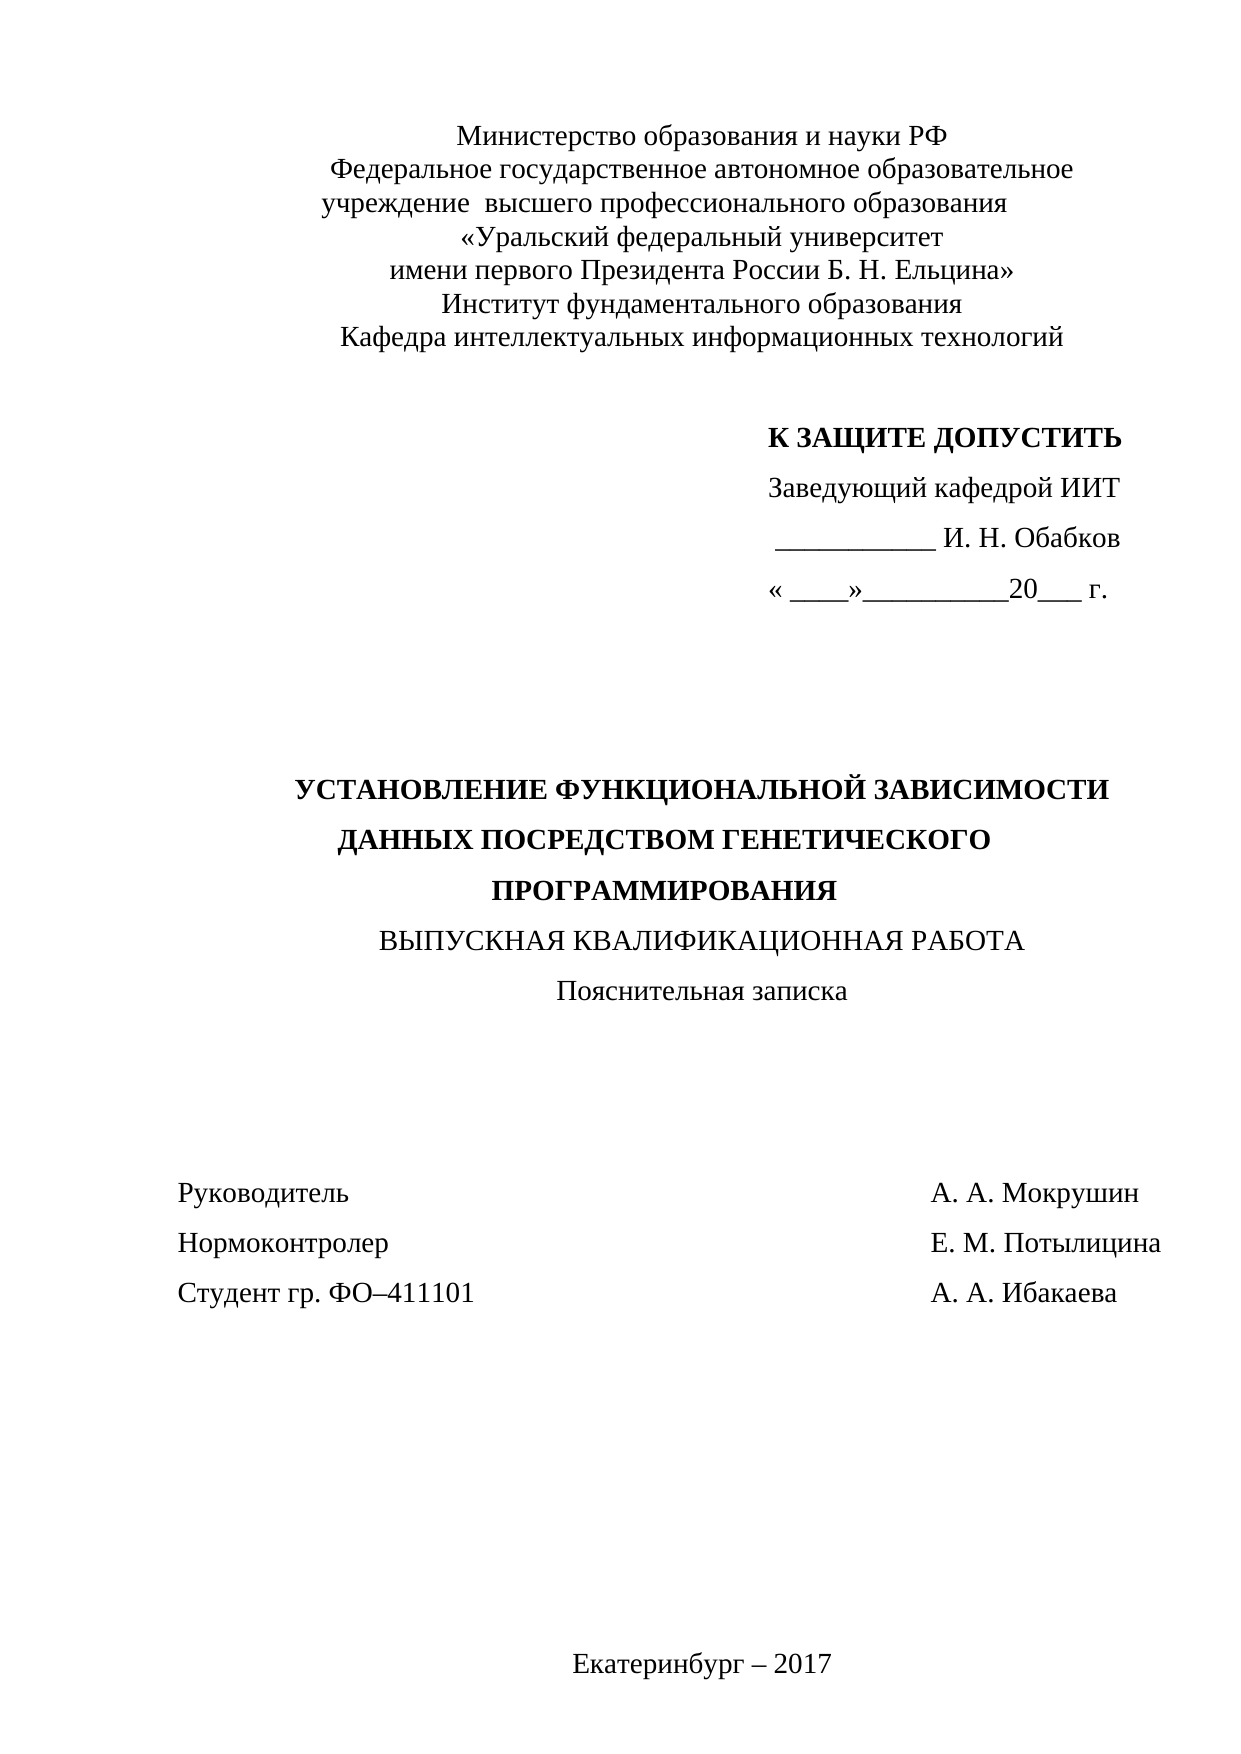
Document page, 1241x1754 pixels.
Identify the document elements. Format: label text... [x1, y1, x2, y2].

text Студент гр. ФО–411101 [177, 1275, 620, 1309]
text Нормоконтролер [177, 1225, 620, 1258]
text Е. М. Потылицина [930, 1225, 1240, 1258]
text ___________ И. Н. Обабков [177, 521, 1152, 554]
text имени первого Президента России Б. Н. Ельцина» [177, 252, 1152, 286]
text Руководитель [177, 1175, 620, 1208]
text Заведующий кафедрой ИИТ [177, 470, 1152, 504]
text Министерство образования и науки РФ [177, 118, 1152, 152]
text УСТАНОВЛЕНИЕ ФУНКЦИОНАЛЬНОЙ ЗАВИСИМОСТИ ДАННЫХ ПОСРЕДСТВОМ ГЕНЕТИЧЕСКОГО ПРОГРАММИРОВАНИЯ [177, 772, 1152, 906]
text « ____»__________20___ г. [177, 571, 1152, 604]
text Пояснительная записка [177, 973, 1152, 1007]
text А. А. Ибакаева [930, 1275, 1240, 1309]
text «Уральский федеральный университет [177, 219, 1152, 252]
text Федеральное государственное автономное образовательное учреждение высшего профессионального образования [177, 152, 1152, 219]
text К ЗАЩИТЕ ДОПУСТИТЬ [177, 420, 1152, 453]
text А. А. Мокрушин [930, 1175, 1240, 1208]
text Кафедра интеллектуальных информационных технологий [177, 319, 1152, 353]
text Институт фундаментального образования [177, 286, 1152, 319]
text ВЫПУСКНАЯ КВАЛИФИКАЦИОННАЯ РАБОТА [177, 923, 1152, 957]
